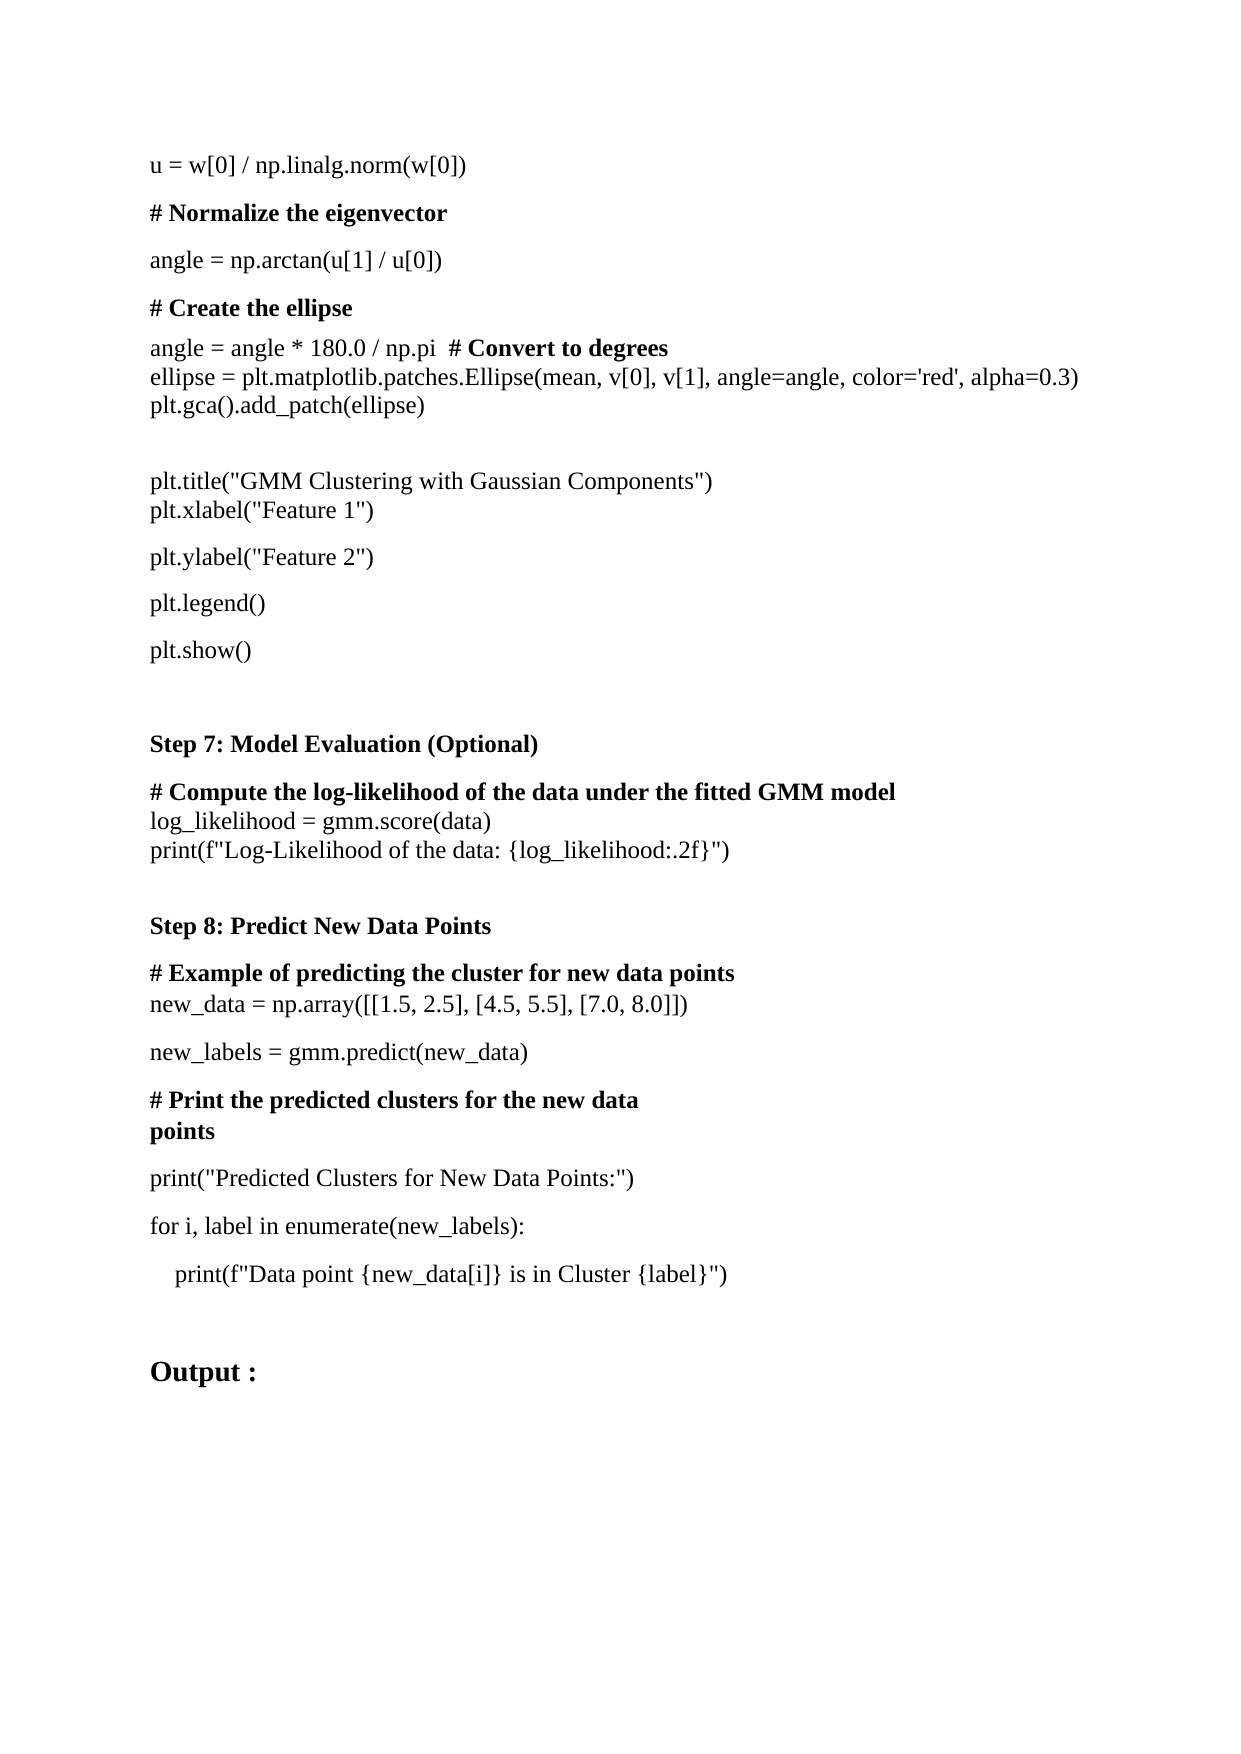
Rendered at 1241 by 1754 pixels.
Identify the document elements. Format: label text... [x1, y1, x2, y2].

text print(f"Log-Likelihood of the data: {log_likelihood:.2f}") [150, 835, 1090, 863]
text # Example of predicting the cluster for new data points new_data = np.array([[1.5, 2.5], [4.5, 5.5], [7.0, 8.0]]) [149, 958, 817, 1018]
text plt.show() [149, 635, 701, 664]
text plt.legend() [149, 588, 701, 617]
text log_likelihood = gmm.score(data) [150, 806, 1090, 835]
text plt.title("GMM Clustering with Gaussian Components") [150, 466, 1090, 495]
text angle = np.arctan(u[1] / u[0]) [149, 245, 1053, 274]
text # Normalize the eigenvector [149, 198, 1053, 226]
text Step 8: Predict New Data Points [149, 911, 1088, 939]
text for i, label in enumerate(new_labels): [149, 1211, 690, 1240]
text # Compute the log-likelihood of the data under the fitted GMM model [150, 777, 1090, 806]
text # Create the ellipse [149, 293, 675, 322]
text angle = angle * 180.0 / np.pi # Convert to degrees ellipse = plt.matplotlib.patches.Ellipse(mean, v[0], v[1], angle=angle, color='red', alpha=0.3) plt.gca().add_patch(ellipse) [150, 333, 1090, 419]
text u = w[0] / np.linalg.norm(w[0]) [149, 150, 1053, 179]
text print("Predicted Clusters for New Data Points:") [149, 1163, 690, 1192]
text Step 7: Model Evaluation (Optional) [149, 729, 1088, 758]
text plt.xlabel("Feature 1") [149, 495, 701, 523]
text plt.ylabel("Feature 2") [149, 542, 701, 570]
text # Print the predicted clusters for the new data points [149, 1085, 690, 1144]
text print(f"Data point {new_data[i]} is in Cluster {label}") [149, 1259, 1082, 1288]
text Output : [149, 1354, 1082, 1388]
text new_labels = gmm.predict(new_data) [149, 1037, 1082, 1066]
